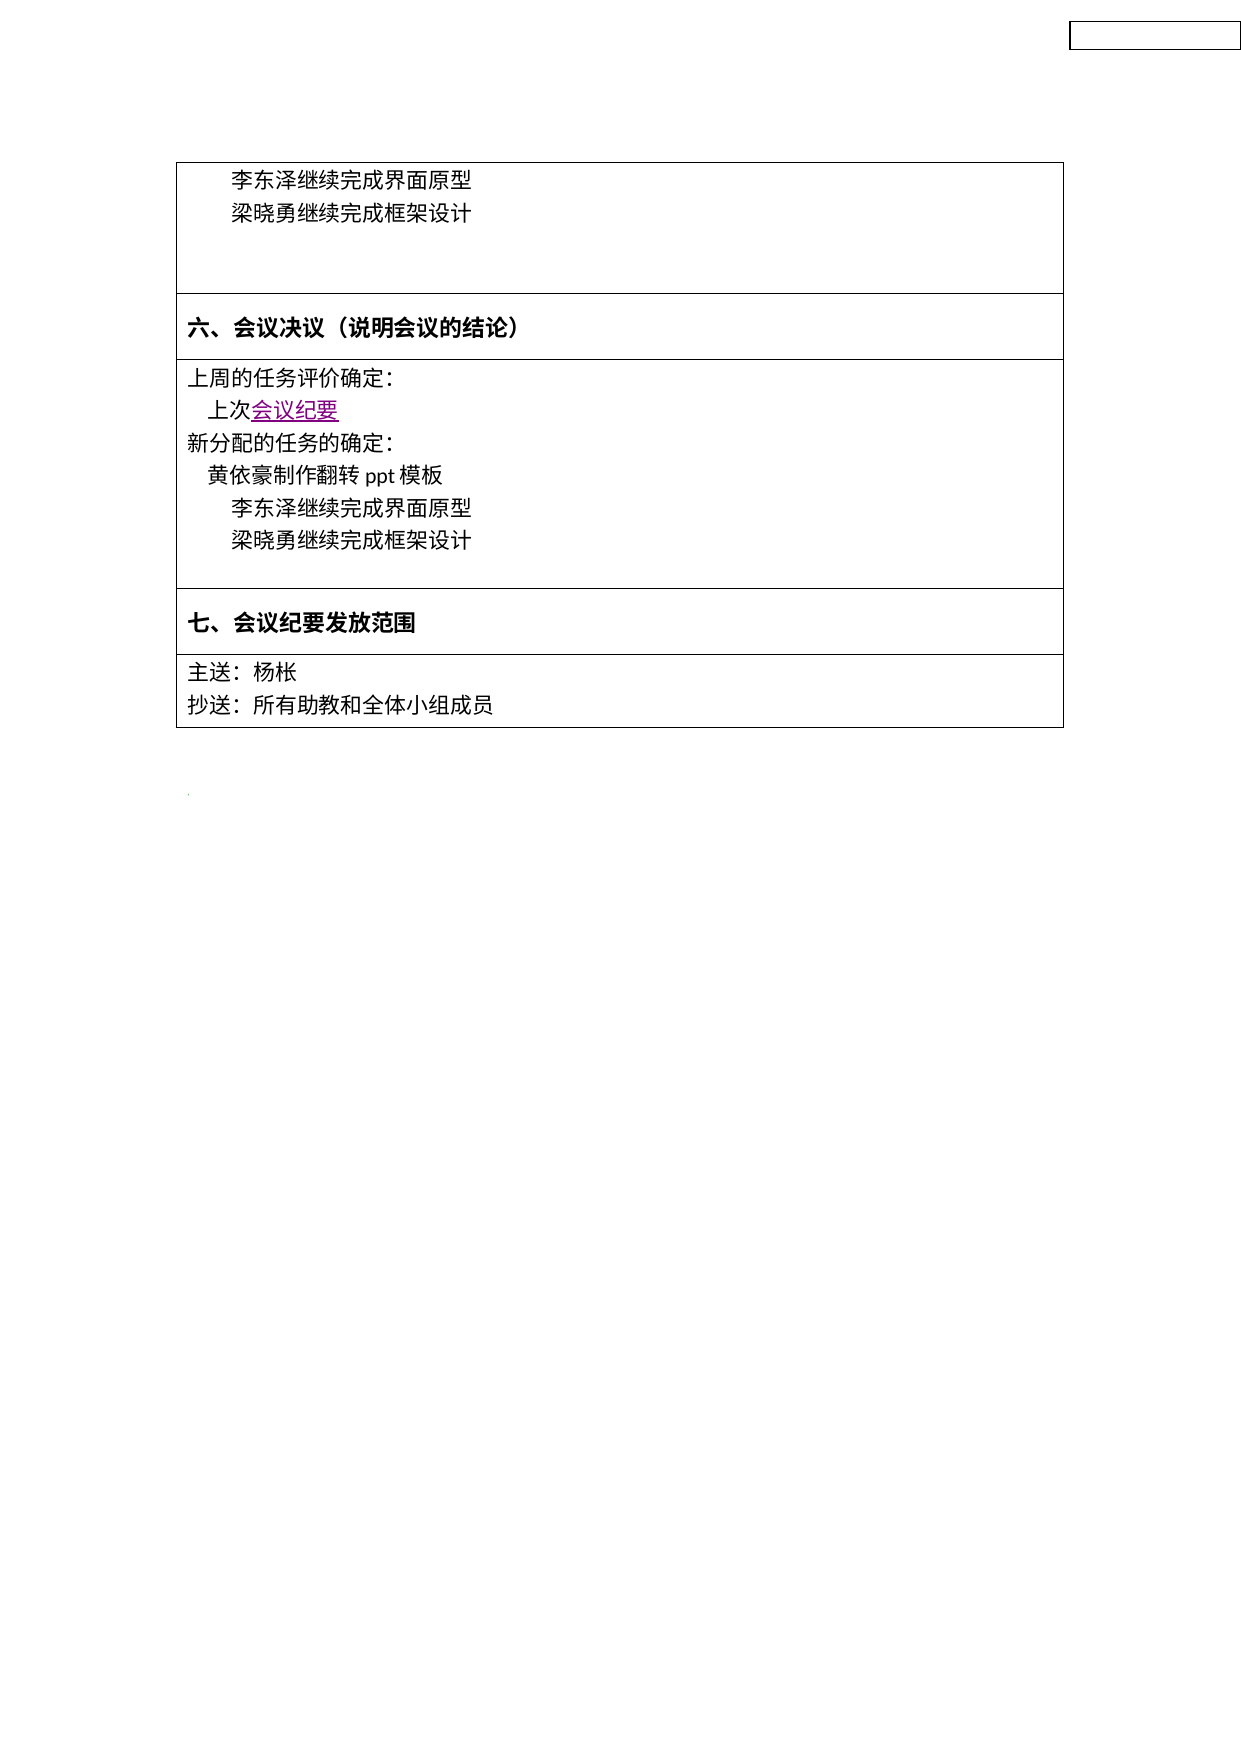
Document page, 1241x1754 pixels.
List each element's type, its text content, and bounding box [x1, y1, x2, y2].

table_cell 主送：杨枨 抄送：所有助教和全体小组成员 [177, 655, 1063, 727]
table_cell 六、会议决议（说明会议的结论） [177, 294, 1063, 359]
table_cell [177, 163, 1063, 293]
table_header [1071, 22, 1240, 49]
table_cell 上周的任务评价确定： 上次会议纪要 新分配的任务的确定： 黄依豪制作翻转ppt模板 李东泽继续完成界面原型 梁晓勇继续完成框架设计 [177, 360, 1063, 588]
table_cell 七、会议纪要发放范围 [177, 589, 1063, 654]
